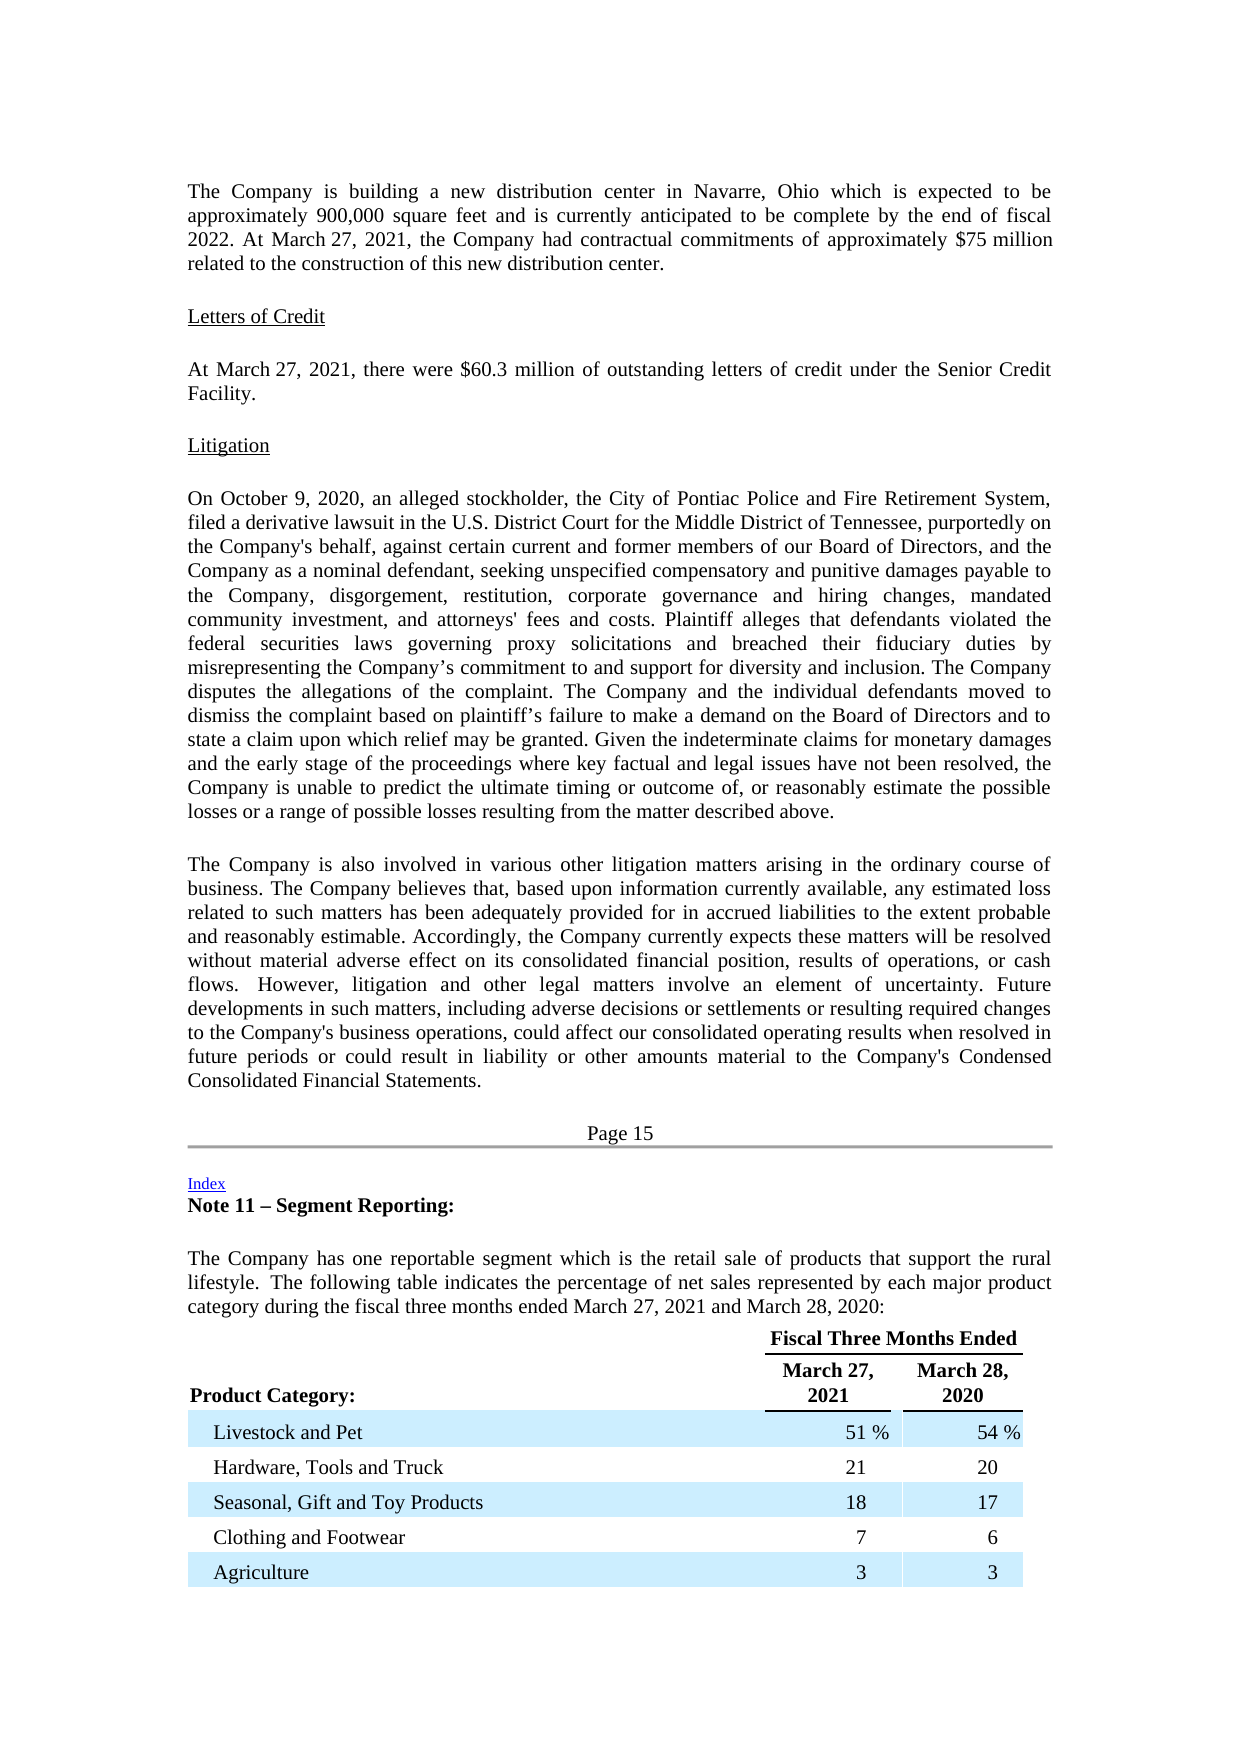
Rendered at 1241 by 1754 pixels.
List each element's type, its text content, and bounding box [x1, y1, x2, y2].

text Litigation [187, 433, 1053, 457]
text Page 15 [187, 1121, 1053, 1145]
text At March 27, 2021, there were $60.3 million of outstanding letters of credit under the Senior Credit Facility. [187, 357, 1053, 405]
text Index [187, 1174, 1053, 1193]
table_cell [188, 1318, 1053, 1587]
text The Company is also involved in various other litigation matters arising in the ordinary course of business. The Company believes that, based upon information currently available, any estimated loss related to such matters has been adequately provided for in accrued liabilities to the extent probable and reasonably estimable. Accordingly, the Company currently expects these matters will be resolved without material adverse effect on its consolidated financial position, results of operations, or cash flows. However, litigation and other legal matters involve an element of uncertainty. Future developments in such matters, including adverse decisions or settlements or resulting required changes to the Company's business operations, could affect our consolidated operating results when resolved in future periods or could result in liability or other amounts material to the Company's Condensed Consolidated Financial Statements. [187, 852, 1053, 1092]
text The Company has one reportable segment which is the retail sale of products that support the rural lifestyle. The following table indicates the percentage of net sales represented by each major product category during the fiscal three months ended March 27, 2021 and March 28, 2020: [187, 1246, 1053, 1318]
text Note 11 – Segment Reporting: [187, 1193, 1053, 1217]
text Letters of Credit [187, 304, 1053, 328]
text On October 9, 2020, an alleged stockholder, the City of Pontiac Police and Fire Retirement System, filed a derivative lawsuit in the U.S. District Court for the Middle District of Tennessee, purportedly on the Company's behalf, against certain current and former members of our Board of Directors, and the Company as a nominal defendant, seeking unspecified compensatory and punitive damages payable to the Company, disgorgement, restitution, corporate governance and hiring changes, mandated community investment, and attorneys' fees and costs. Plaintiff alleges that defendants violated the federal securities laws governing proxy solicitations and breached their fiduciary duties by misrepresenting the Company’s commitment to and support for diversity and inclusion. The Company disputes the allegations of the complaint. The Company and the individual defendants moved to dismiss the complaint based on plaintiff’s failure to make a demand on the Board of Directors and to state a claim upon which relief may be granted. Given the indeterminate claims for monetary damages and the early stage of the proceedings where key factual and legal issues have not been resolved, the Company is unable to predict the ultimate timing or outcome of, or reasonably estimate the possible losses or a range of possible losses resulting from the matter described above. [187, 486, 1053, 823]
text The Company is building a new distribution center in Navarre, Ohio which is expected to be approximately 900,000 square feet and is currently anticipated to be complete by the end of fiscal 2022. At March 27, 2021, the Company had contractual commitments of approximately $75 million related to the construction of this new distribution center. [187, 179, 1053, 275]
